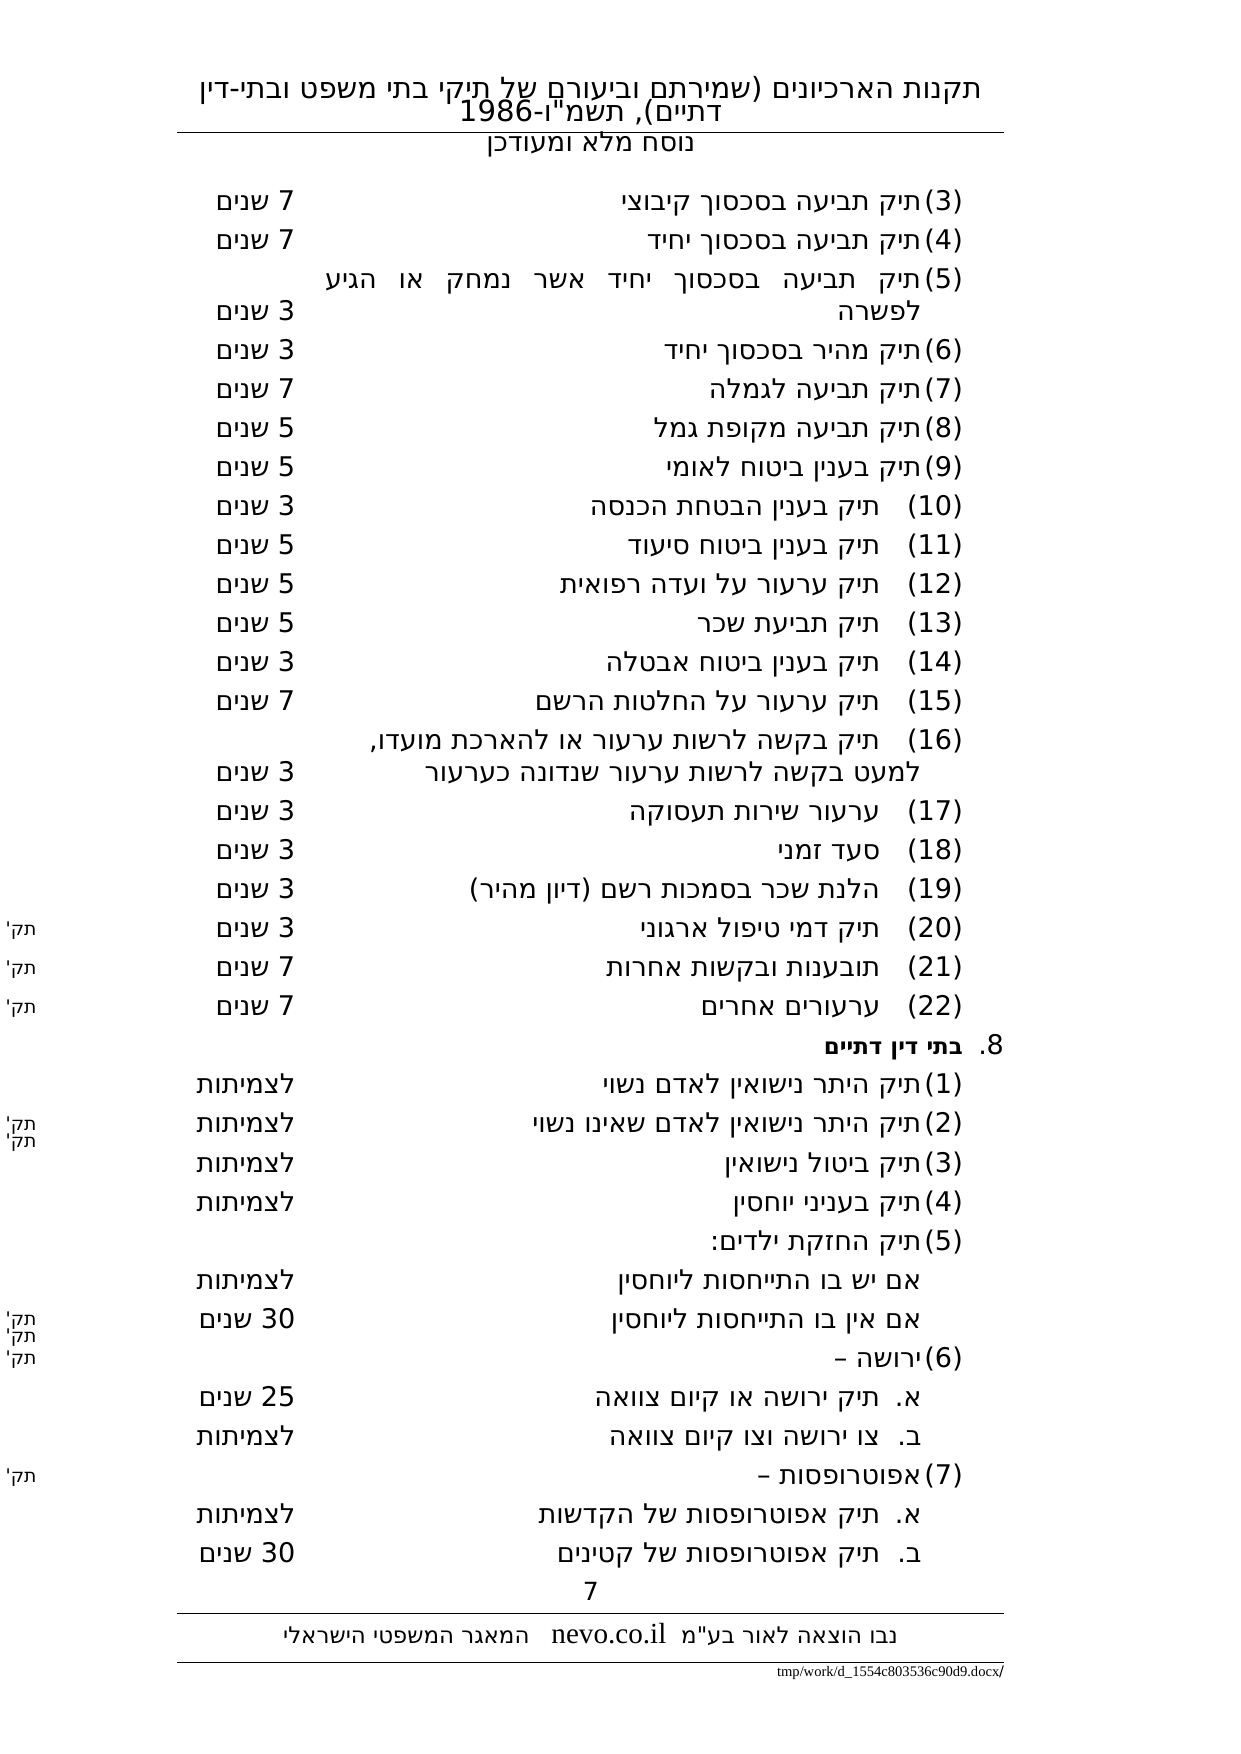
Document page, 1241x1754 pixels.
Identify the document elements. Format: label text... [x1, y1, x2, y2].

text (11) תיק בענין ביטוח סיעוד 5 שנים [325, 529, 963, 561]
text ב. צו ירושה וצו קיום צוואה לצמיתות [325, 1420, 921, 1452]
text (4) תיק תביעה בסכסוך יחיד 7 שנים [325, 224, 963, 256]
text (20) תיק דמי טיפול ארגוני 3 שנים [325, 912, 963, 944]
text (18) סעד זמני 3 שנים [325, 834, 963, 866]
text (1) תיק היתר נישואין לאדם נשוי לצמיתות [325, 1069, 963, 1100]
text (14) תיק בענין ביטוח אבטלה 3 שנים [325, 647, 963, 678]
text (6) ירושה – [325, 1342, 963, 1374]
text (22) ערעורים אחרים 7 שנים [325, 991, 963, 1022]
text (4) תיק בעניני יוחסין לצמיתות [325, 1186, 963, 1217]
text (5) תיק החזקת ילדים: [325, 1225, 963, 1257]
text (13) תיק תביעת שכר 5 שנים [325, 607, 963, 639]
text (5) תיק תביעה בסכסוך יחיד אשר נמחק או הגיע לפשרה 3 שנים [325, 263, 963, 327]
text (12) תיק ערעור על ועדה רפואית 5 שנים [325, 568, 963, 600]
text (9) תיק בענין ביטוח לאומי 5 שנים [325, 451, 963, 483]
text (3) תיק ביטול נישואין לצמיתות [325, 1147, 963, 1178]
text (7) אפוטרופסות – [325, 1459, 963, 1491]
text (17) ערעור שירות תעסוקה 3 שנים [325, 795, 963, 827]
text א. תיק אפוטרופסות של הקדשות לצמיתות [325, 1498, 921, 1530]
text (10) תיק בענין הבטחת הכנסה 3 שנים [325, 490, 963, 522]
text אם אין בו התייחסות ליוחסין 30 שנים [325, 1303, 921, 1335]
text (2) תיק היתר נישואין לאדם שאינו נשוי לצמיתות [325, 1108, 963, 1139]
text (7) תיק תביעה לגמלה 7 שנים [325, 373, 963, 405]
text (6) תיק מהיר בסכסוך יחיד 3 שנים [325, 334, 963, 366]
text 8. בתי דין דתיים [177, 1030, 1004, 1061]
text (21) תובענות ובקשות אחרות 7 שנים [325, 952, 963, 983]
text (16) תיק בקשה לרשות ערעור או להארכת מועדו, למעט בקשה לרשות ערעור שנדונה כערעור 3 שנים [325, 725, 963, 788]
text (15) תיק ערעור על החלטות הרשם 7 שנים [325, 686, 963, 717]
text (19) הלנת שכר בסמכות רשם (דיון מהיר) 3 שנים [325, 873, 963, 905]
text (3) תיק תביעה בסכסוך קיבוצי 7 שנים [325, 185, 963, 217]
text (8) תיק תביעה מקופת גמל 5 שנים [325, 412, 963, 444]
text ב. תיק אפוטרופסות של קטינים 30 שנים [325, 1537, 921, 1569]
text אם יש בו התייחסות ליוחסין לצמיתות [325, 1264, 921, 1296]
text א. תיק ירושה או קיום צוואה 25 שנים [325, 1381, 921, 1413]
